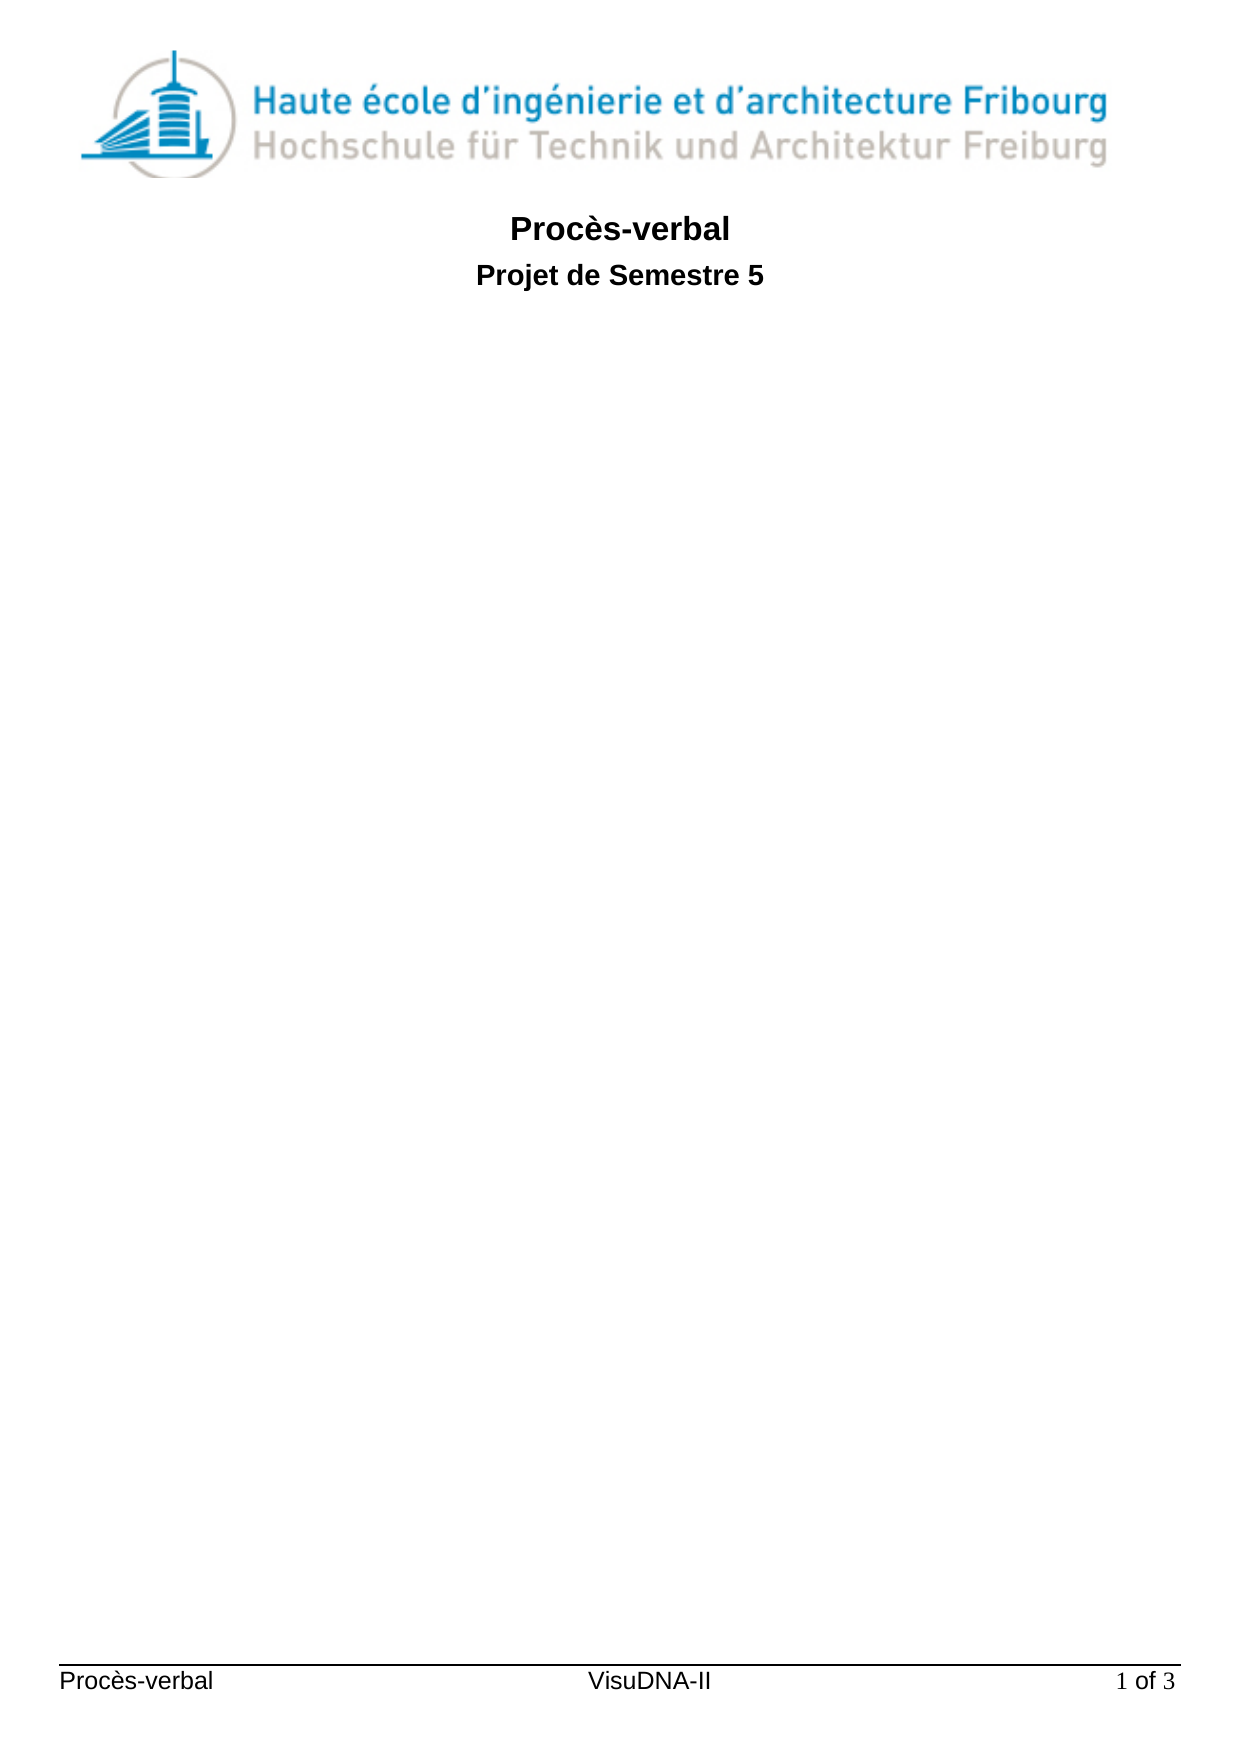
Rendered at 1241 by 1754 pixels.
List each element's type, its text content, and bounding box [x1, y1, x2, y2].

text Procès-verbal [59, 94, 1181, 247]
text Projet de Semestre 5 [59, 258, 1181, 291]
picture [78, 50, 1112, 178]
